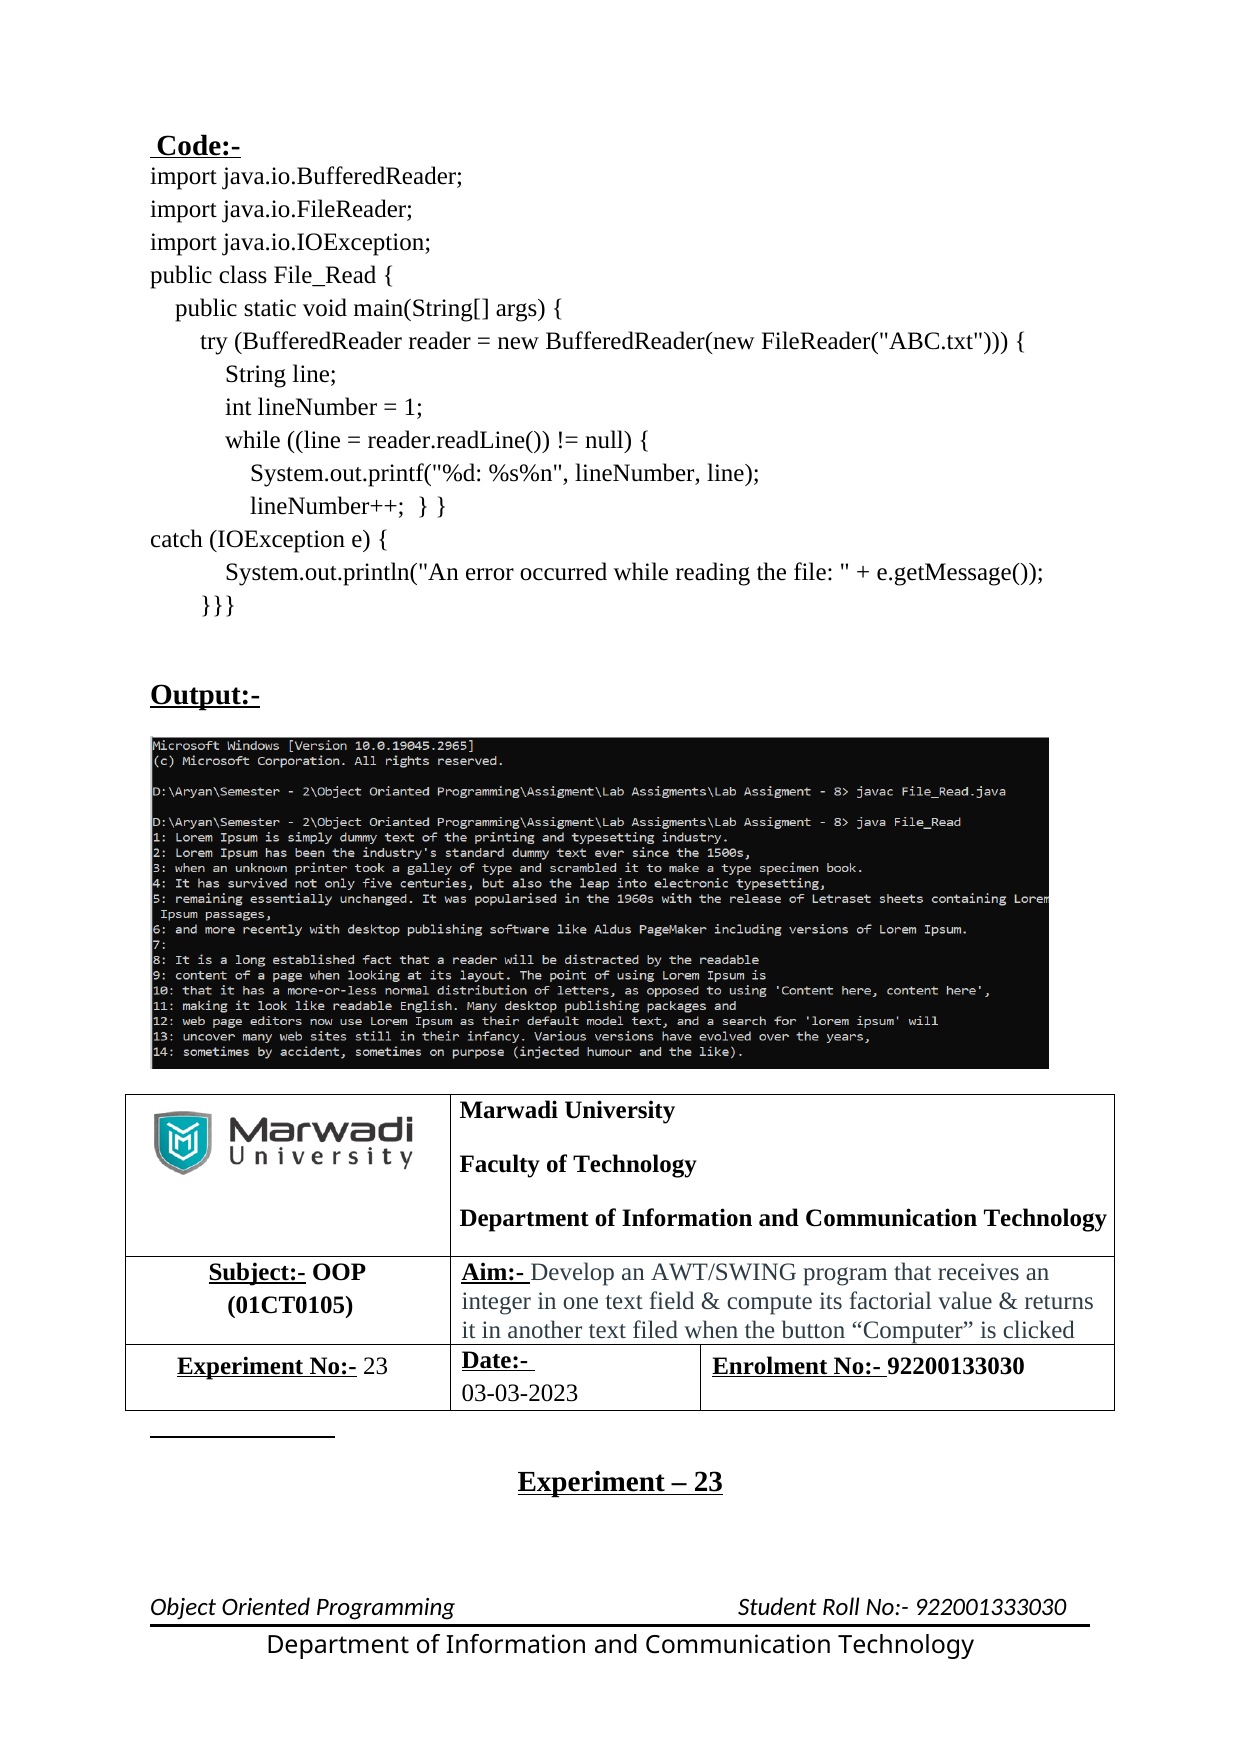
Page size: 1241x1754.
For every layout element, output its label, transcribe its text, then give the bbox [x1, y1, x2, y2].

text while ((line = reader.readLine()) != null) { [150, 425, 1090, 454]
text lineNumber++; } } [150, 491, 1090, 520]
text System.out.printf("%d: %s%n", lineNumber, line); [150, 458, 1090, 487]
text int lineNumber = 1; [150, 392, 1090, 421]
table_cell Aim:- Develop an AWT/SWING program that receives an integer in one text field & compute its factorial value & returns it in another text filed when the button “Computer” is clicked [451, 1257, 1114, 1344]
table_cell Enrolment No:- 92200133030 [701, 1345, 1114, 1410]
text }}} [150, 591, 1090, 619]
text System.out.println("An error occurred while reading the file: " + e.getMessage()); [150, 557, 1090, 586]
text import java.io.IOException; [150, 227, 1090, 256]
text Experiment – 23 [150, 1464, 1090, 1498]
table_header [126, 1095, 450, 1256]
table_header Marwadi University Faculty of Technology Department of Information and Communication Technology [451, 1095, 1114, 1256]
picture [150, 736, 1049, 1069]
text import java.io.FileReader; [150, 194, 1090, 223]
table_cell Date:- 03-03-2023 [451, 1345, 700, 1410]
text Code:- [150, 128, 1090, 161]
table_cell Experiment No:- 23 [126, 1345, 450, 1410]
text String line; [150, 359, 1090, 388]
text try (BufferedReader reader = new BufferedReader(new FileReader("ABC.txt"))) { [150, 326, 1090, 355]
text public class File_Read { [150, 260, 1090, 289]
table_cell Subject:- OOP (01CT0105) [126, 1257, 450, 1344]
text Output:- [150, 677, 1090, 711]
text import java.io.BufferedReader; [150, 161, 1090, 190]
text catch (IOException e) { [150, 524, 1090, 553]
text public static void main(String[] args) { [150, 293, 1090, 322]
